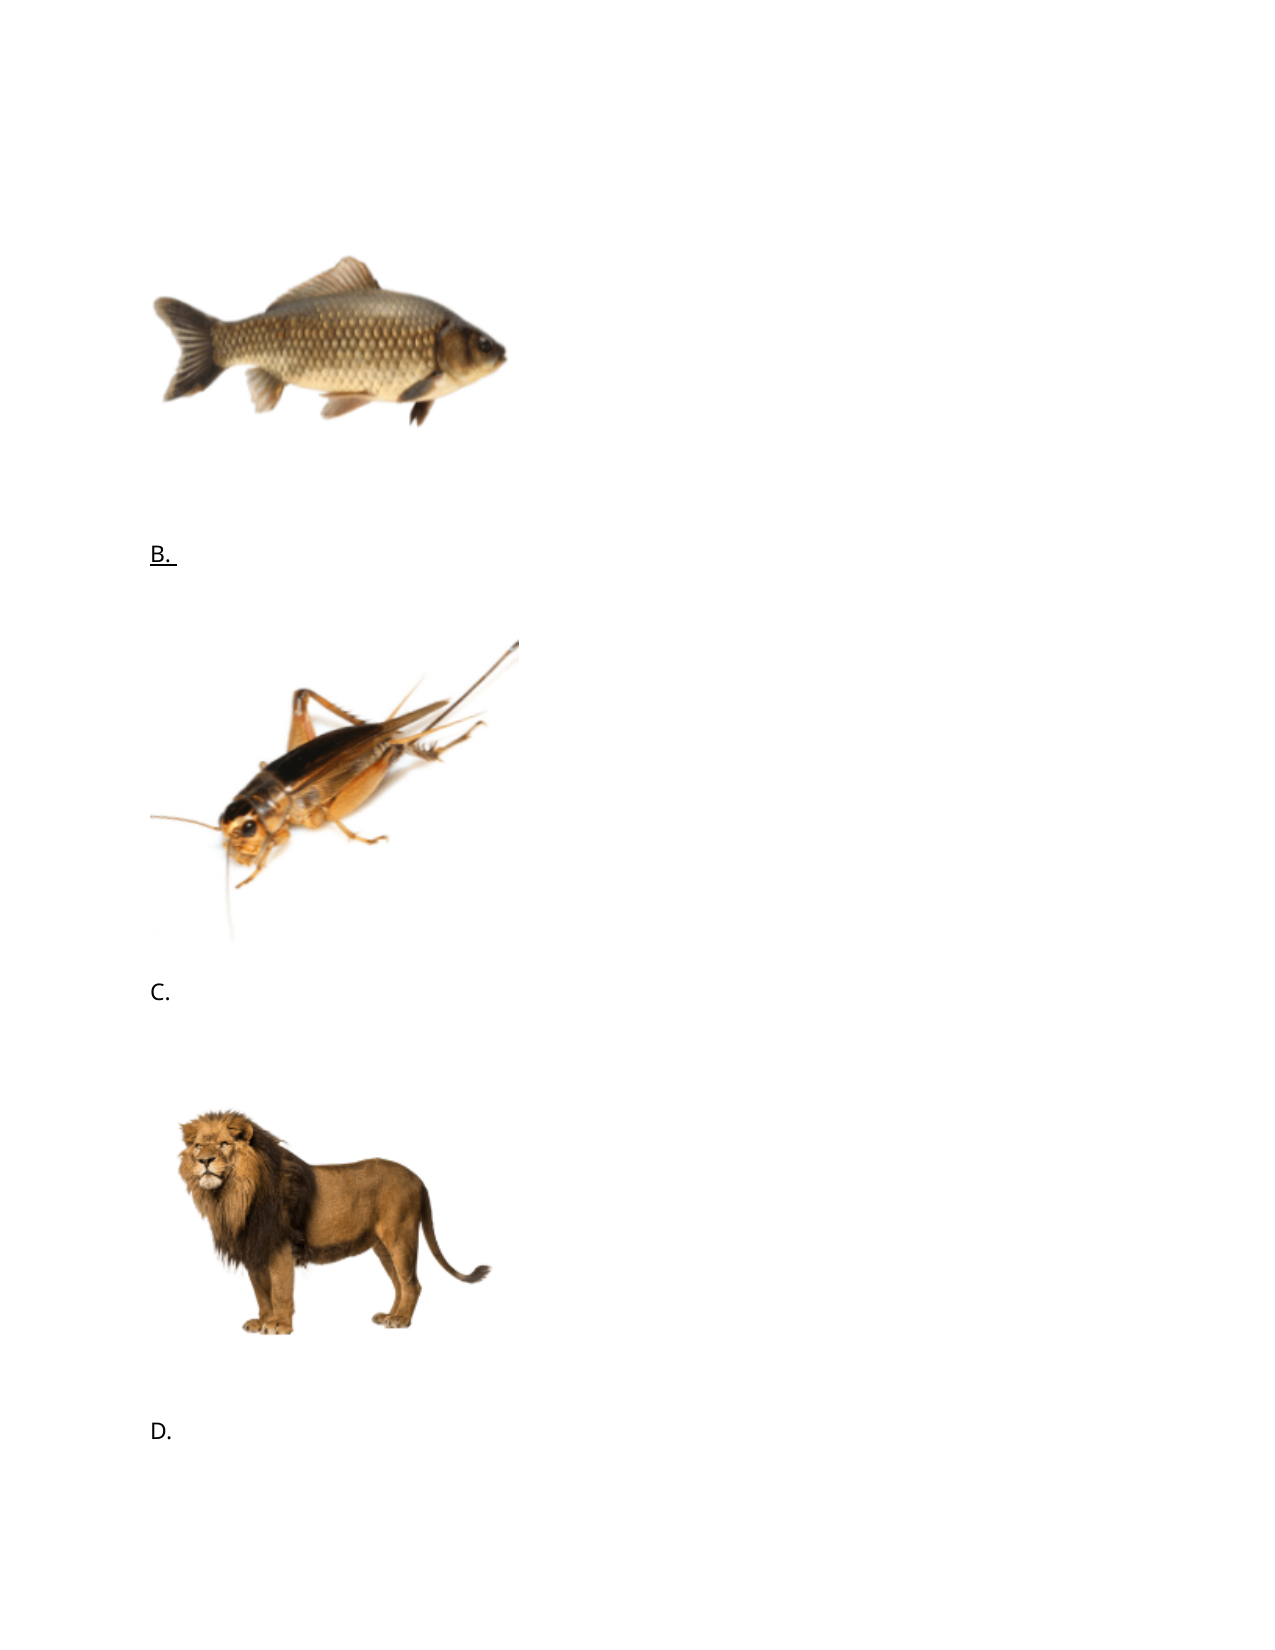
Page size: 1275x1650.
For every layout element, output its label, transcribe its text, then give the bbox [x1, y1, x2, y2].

text C. [150, 976, 1125, 1007]
picture [150, 150, 519, 519]
picture [150, 588, 519, 957]
text D. [150, 1414, 1125, 1446]
picture [150, 1026, 519, 1396]
text B. [150, 538, 1125, 569]
